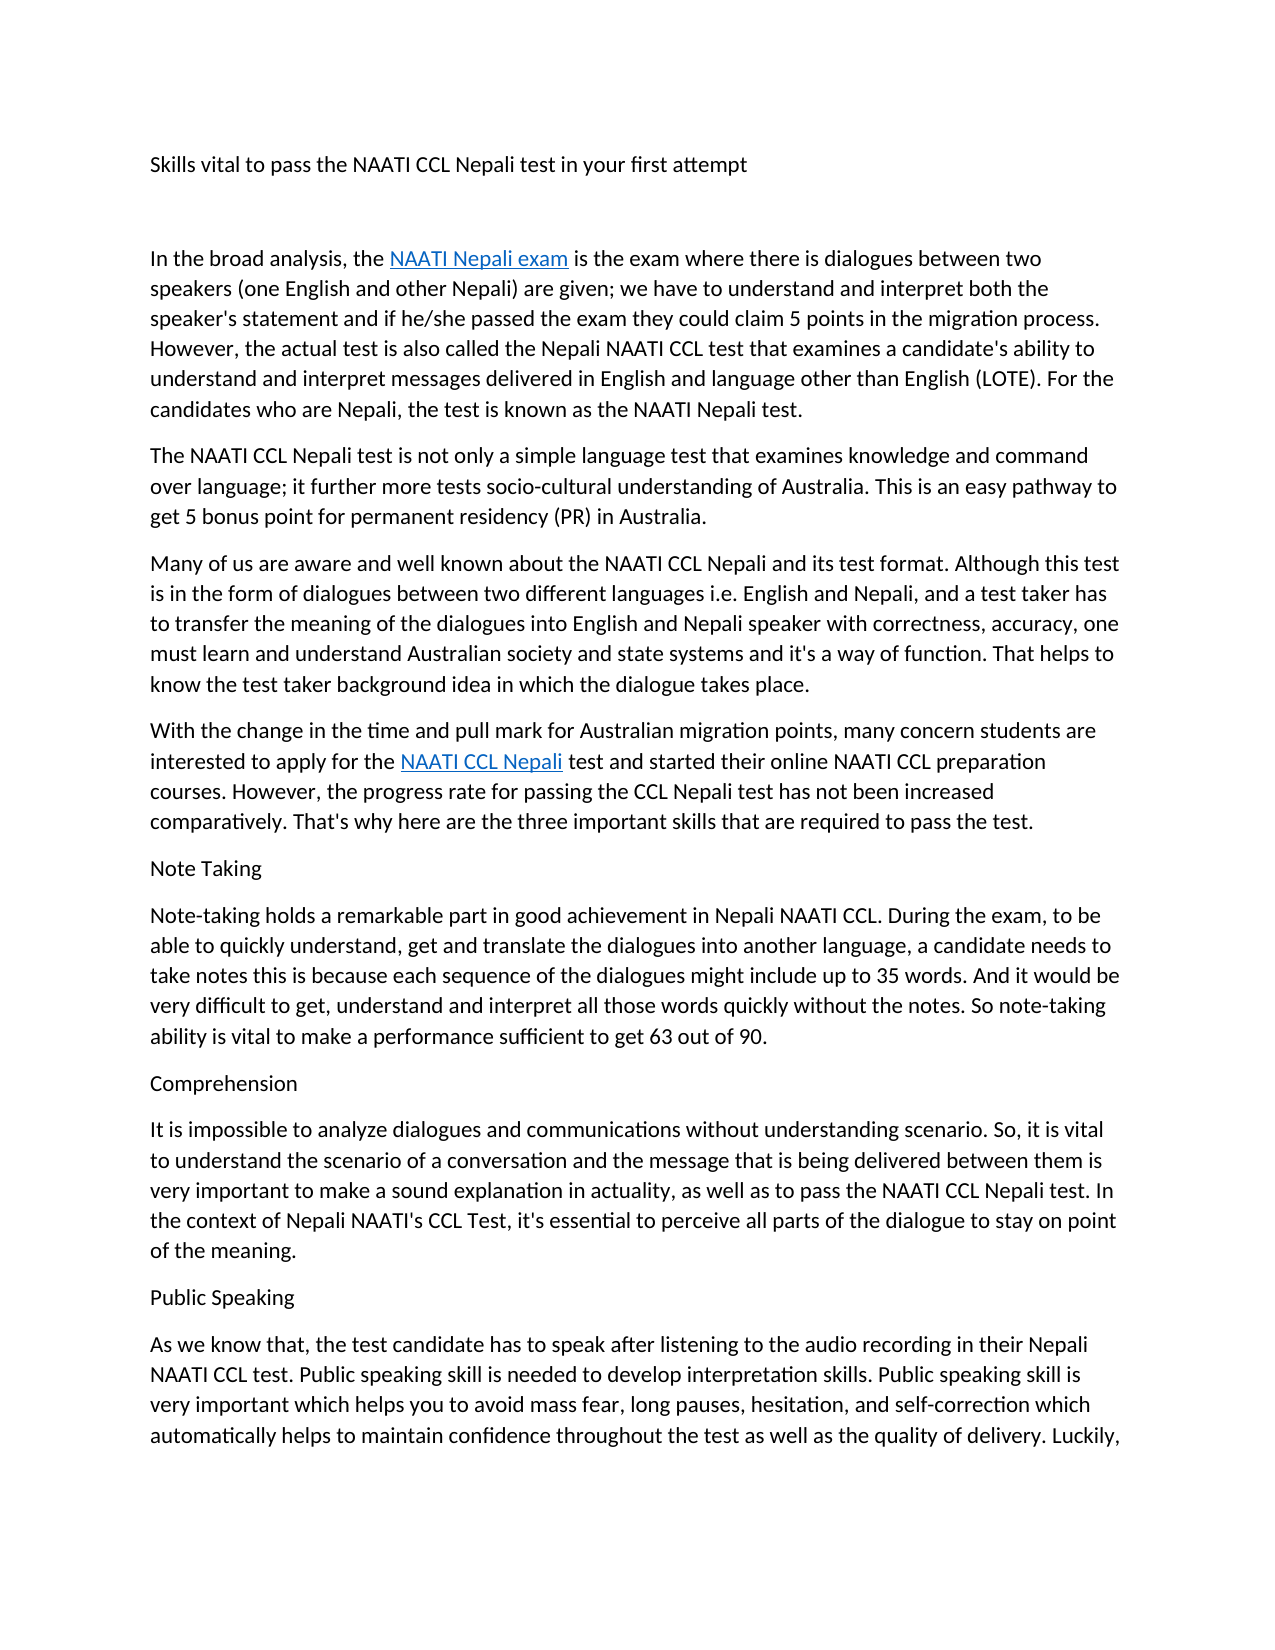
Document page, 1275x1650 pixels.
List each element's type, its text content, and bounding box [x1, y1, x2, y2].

text In the broad analysis, the NAATI Nepali exam is the exam where there is dialogues between two speakers (one English and other Nepali) are given; we have to understand and interpret both the speaker's statement and if he/she passed the exam they could claim 5 points in the migration process. However, the actual test is also called the Nepali NAATI CCL test that examines a candidate's ability to understand and interpret messages delivered in English and language other than English (LOTE). For the candidates who are Nepali, the test is known as the NAATI Nepali test. [150, 244, 1125, 423]
text With the change in the time and pull mark for Australian migration points, many concern students are interested to apply for the NAATI CCL Nepali test and started their online NAATI CCL preparation courses. However, the progress rate for passing the CCL Nepali test has not been increased comparatively. That's why here are the three important skills that are required to pass the test. [150, 717, 1125, 835]
text Public Speaking [150, 1283, 1125, 1311]
text Comprehension [150, 1069, 1125, 1097]
text Many of us are aware and well known about the NAATI CCL Nepali and its test format. Although this test is in the form of dialogues between two different languages i.e. English and Nepali, and a test taker has to transfer the meaning of the dialogues into English and Nepali speaker with correctness, accuracy, one must learn and understand Australian society and state systems and it's a way of function. That helps to know the test taker background idea in which the dialogue takes place. [150, 549, 1125, 698]
text The NAATI CCL Nepali test is not only a simple language test that examines knowledge and command over language; it further more tests socio-cultural understanding of Australia. This is an easy pathway to get 5 bonus point for permanent residency (PR) in Australia. [150, 442, 1125, 530]
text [150, 1330, 1125, 1449]
text Note Taking [150, 854, 1125, 882]
text Note-taking holds a remarkable part in good achievement in Nepali NAATI CCL. During the exam, to be able to quickly understand, get and translate the dialogues into another language, a candidate needs to take notes this is because each sequence of the dialogues might include up to 35 words. And it would be very difficult to get, understand and interpret all those words quickly without the notes. So note-taking ability is vital to make a performance sufficient to get 63 out of 90. [150, 901, 1125, 1050]
text It is impossible to analyze dialogues and communications without understanding scenario. So, it is vital to understand the scenario of a conversation and the message that is being delivered between them is very important to make a sound explanation in actuality, as well as to pass the NAATI CCL Nepali test. In the context of Nepali NAATI's CCL Test, it's essential to perceive all parts of the dialogue to stay on point of the meaning. [150, 1116, 1125, 1264]
text Skills vital to pass the NAATI CCL Nepali test in your first attempt [150, 150, 1125, 178]
